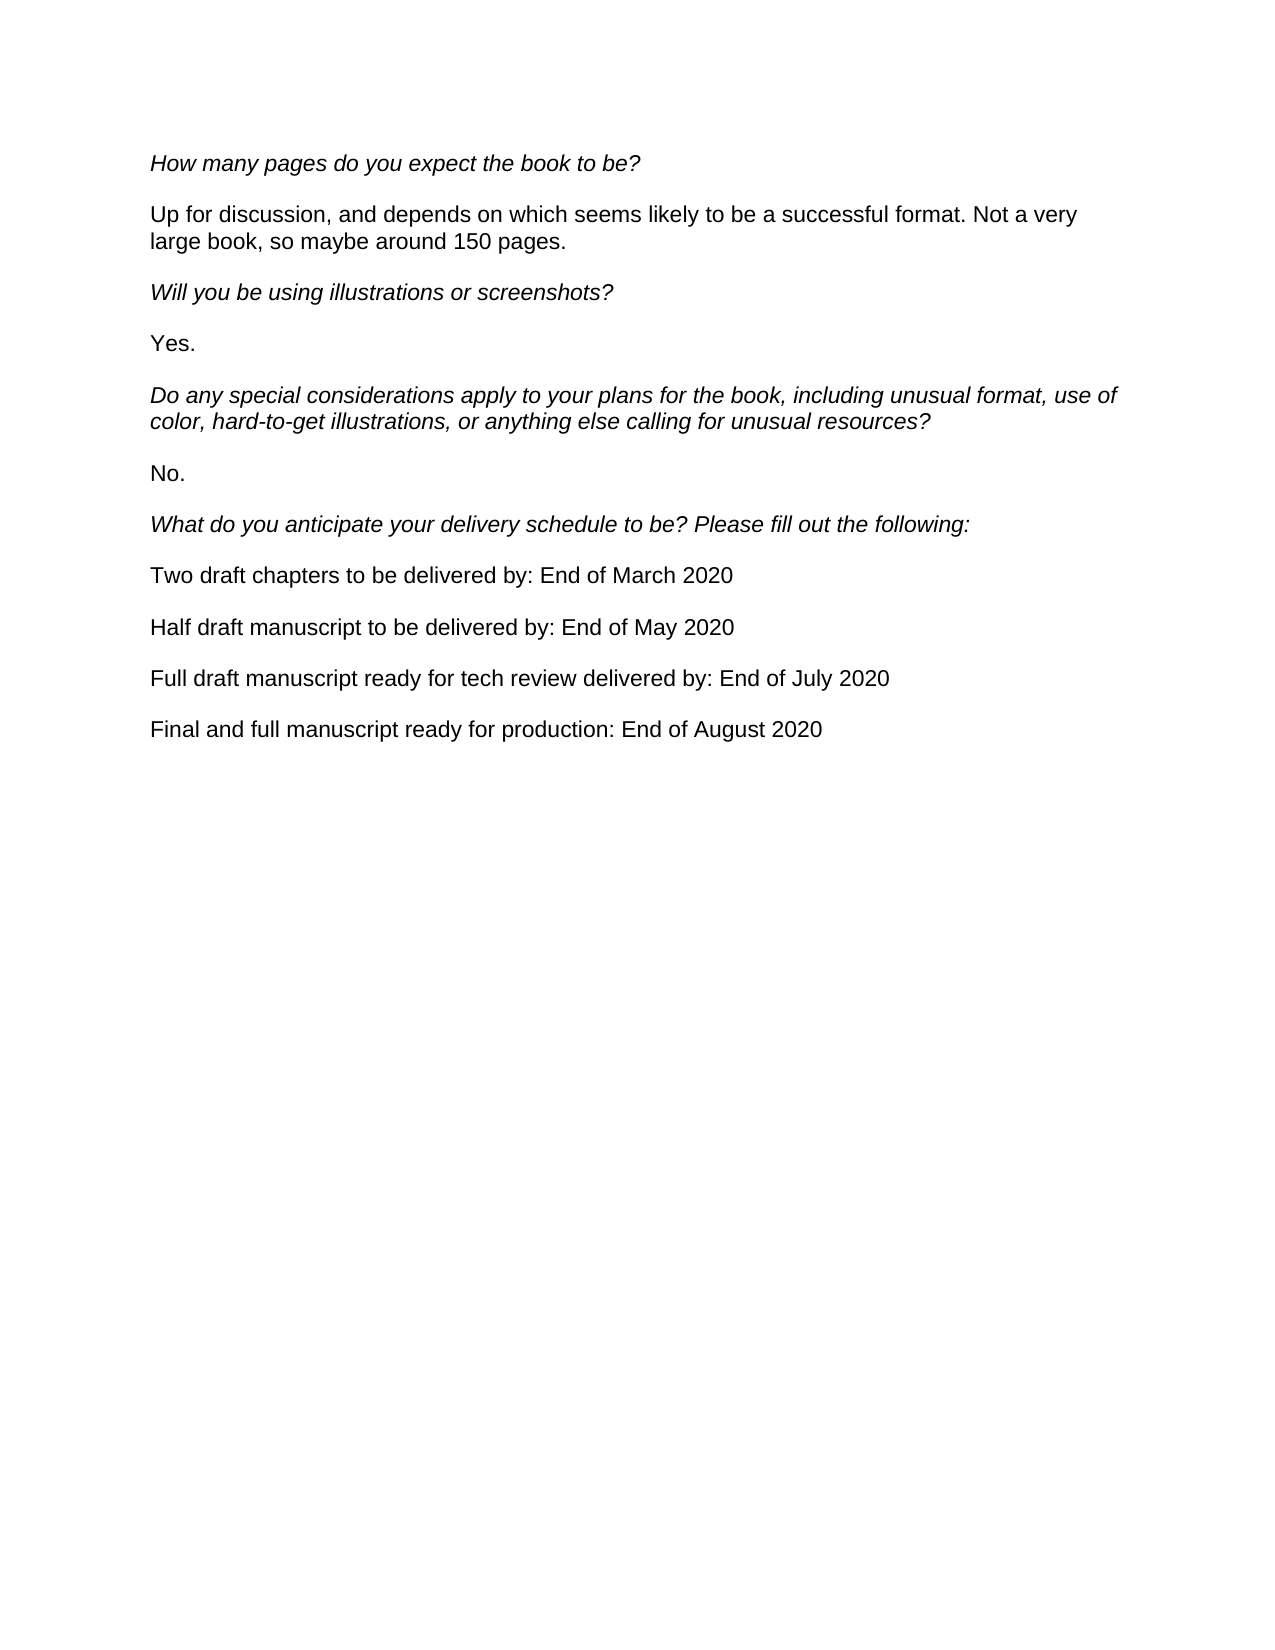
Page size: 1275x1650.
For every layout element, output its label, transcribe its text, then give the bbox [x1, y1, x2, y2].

text Do any special considerations apply to your plans for the book, including unusual format, use of color, hard-to-get illustrations, or anything else calling for unusual resources? [150, 382, 1125, 434]
text Final and full manuscript ready for production: End of August 2020 [150, 716, 1125, 743]
text What do you anticipate your delivery schedule to be? Please fill out the following: [150, 511, 1125, 537]
text Yes. [150, 330, 1125, 357]
text How many pages do you expect the book to be? [150, 150, 1125, 176]
text Half draft manuscript to be delivered by: End of May 2020 [150, 613, 1125, 640]
text Two draft chapters to be delivered by: End of March 2020 [150, 562, 1125, 588]
text Up for discussion, and depends on which seems likely to be a successful format. Not a very large book, so maybe around 150 pages. [150, 201, 1125, 254]
text No. [150, 459, 1125, 486]
text Will you be using illustrations or screenshots? [150, 279, 1125, 305]
text Full draft manuscript ready for tech review delivered by: End of July 2020 [150, 665, 1125, 691]
